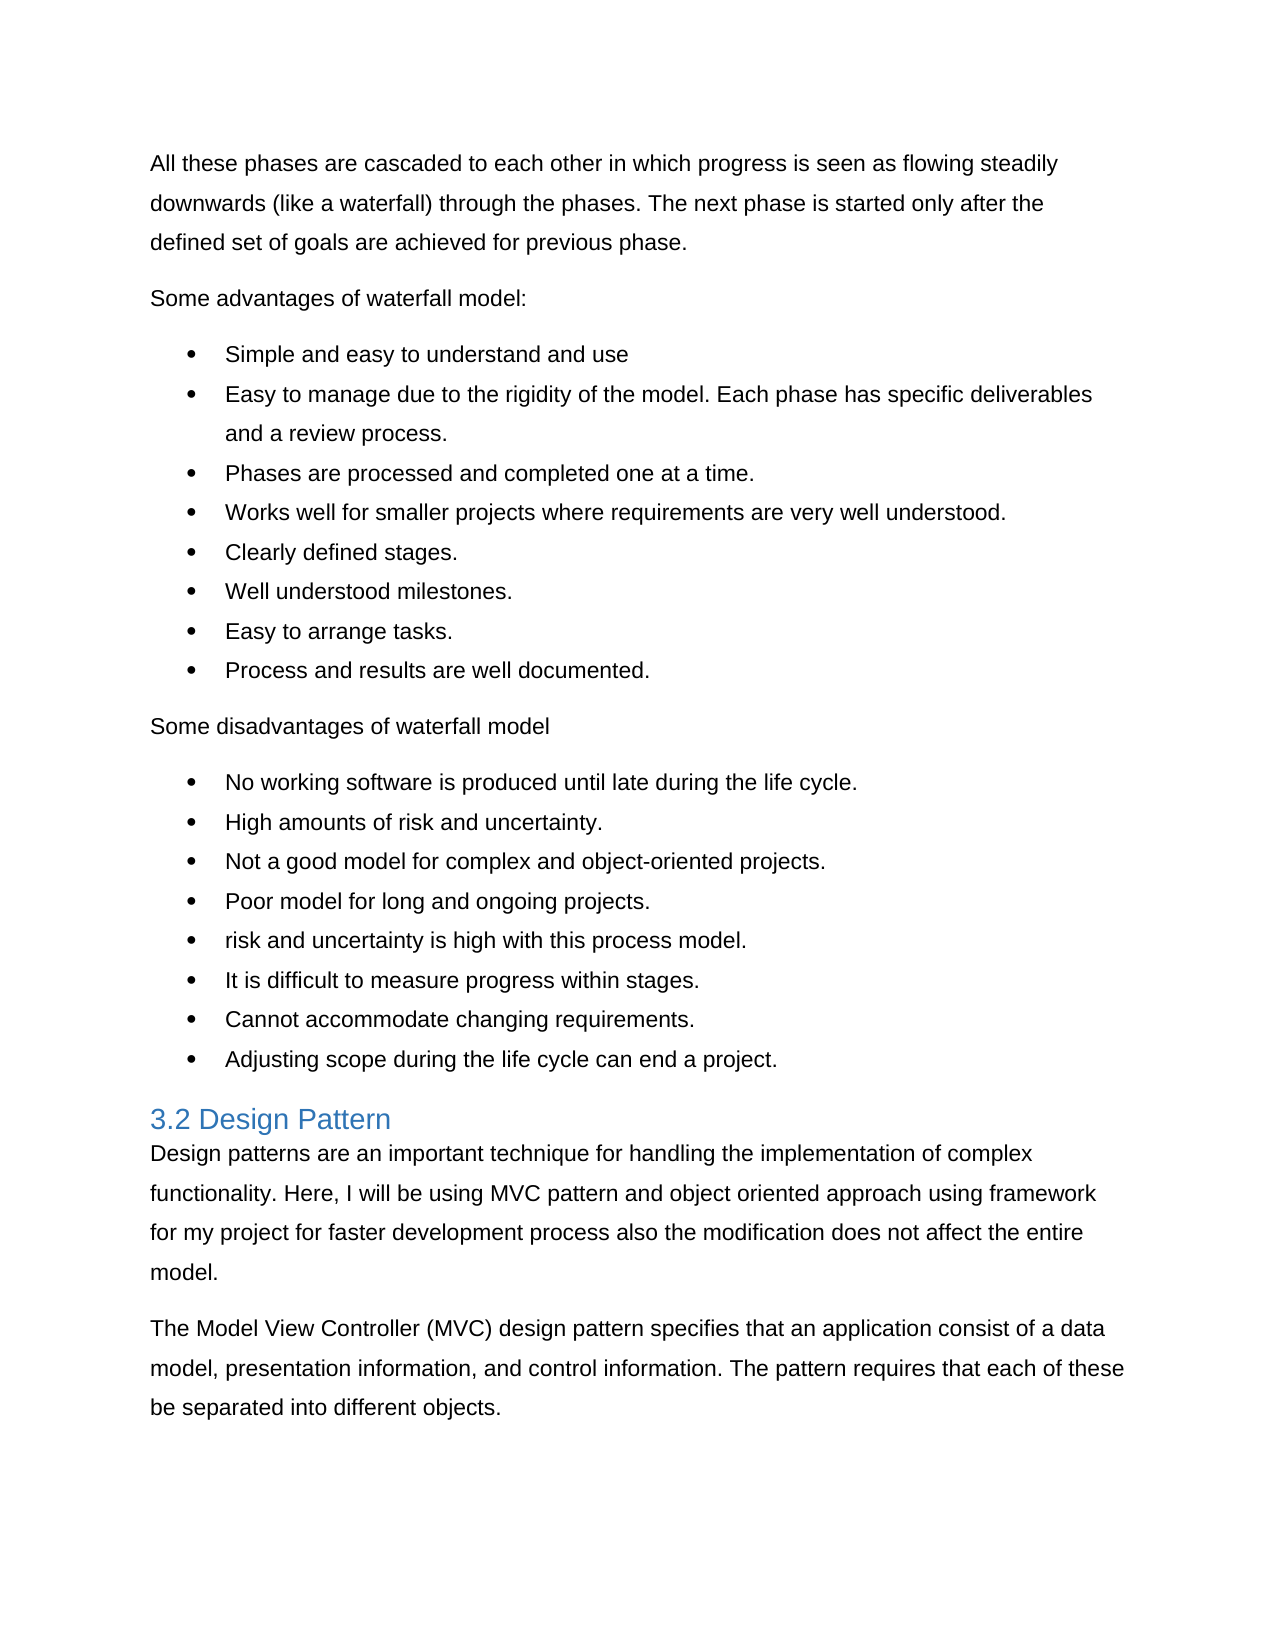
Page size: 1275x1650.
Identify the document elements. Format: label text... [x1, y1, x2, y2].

list High amounts of risk and uncertainty. [187, 809, 1125, 835]
text Design patterns are an important technique for handling the implementation of complex functionality. Here, I will be using MVC pattern and object oriented approach using framework for my project for faster development process also the modification does not affect the entire model. [150, 1140, 1125, 1285]
text Some advantages of waterfall model: [150, 285, 1125, 311]
list risk and uncertainty is high with this process model. [187, 927, 1125, 954]
list Well understood milestones. [187, 578, 1125, 604]
list Phases are processed and completed one at a time. [187, 460, 1125, 486]
text All these phases are cascaded to each other in which progress is seen as flowing steadily downwards (like a waterfall) through the phases. The next phase is started only after the defined set of goals are achieved for previous phase. [150, 150, 1125, 255]
list Works well for smaller projects where requirements are very well understood. [187, 499, 1125, 526]
subtitle 3.2 Design Pattern [150, 1102, 1125, 1135]
list Not a good model for complex and object-oriented projects. [187, 848, 1125, 875]
list Process and results are well documented. [187, 657, 1125, 683]
list No working software is produced until late during the life cycle. [187, 769, 1125, 796]
text The Model View Controller (MVC) design pattern specifies that an application consist of a data model, presentation information, and control information. The pattern requires that each of these be separated into different objects. [150, 1315, 1125, 1420]
list Clearly defined stages. [187, 539, 1125, 565]
list Easy to manage due to the rigidity of the model. Each phase has specific deliverables and a review process. [187, 381, 1125, 447]
list Cannot accommodate changing requirements. [187, 1006, 1125, 1033]
list Adjusting scope during the life cycle can end a project. [187, 1046, 1125, 1072]
list Easy to arrange tasks. [187, 618, 1125, 644]
list It is difficult to measure progress within stages. [187, 967, 1125, 993]
list Poor model for long and ongoing projects. [187, 888, 1125, 914]
text Some disadvantages of waterfall model [150, 713, 1125, 739]
list Simple and easy to understand and use [187, 341, 1125, 368]
